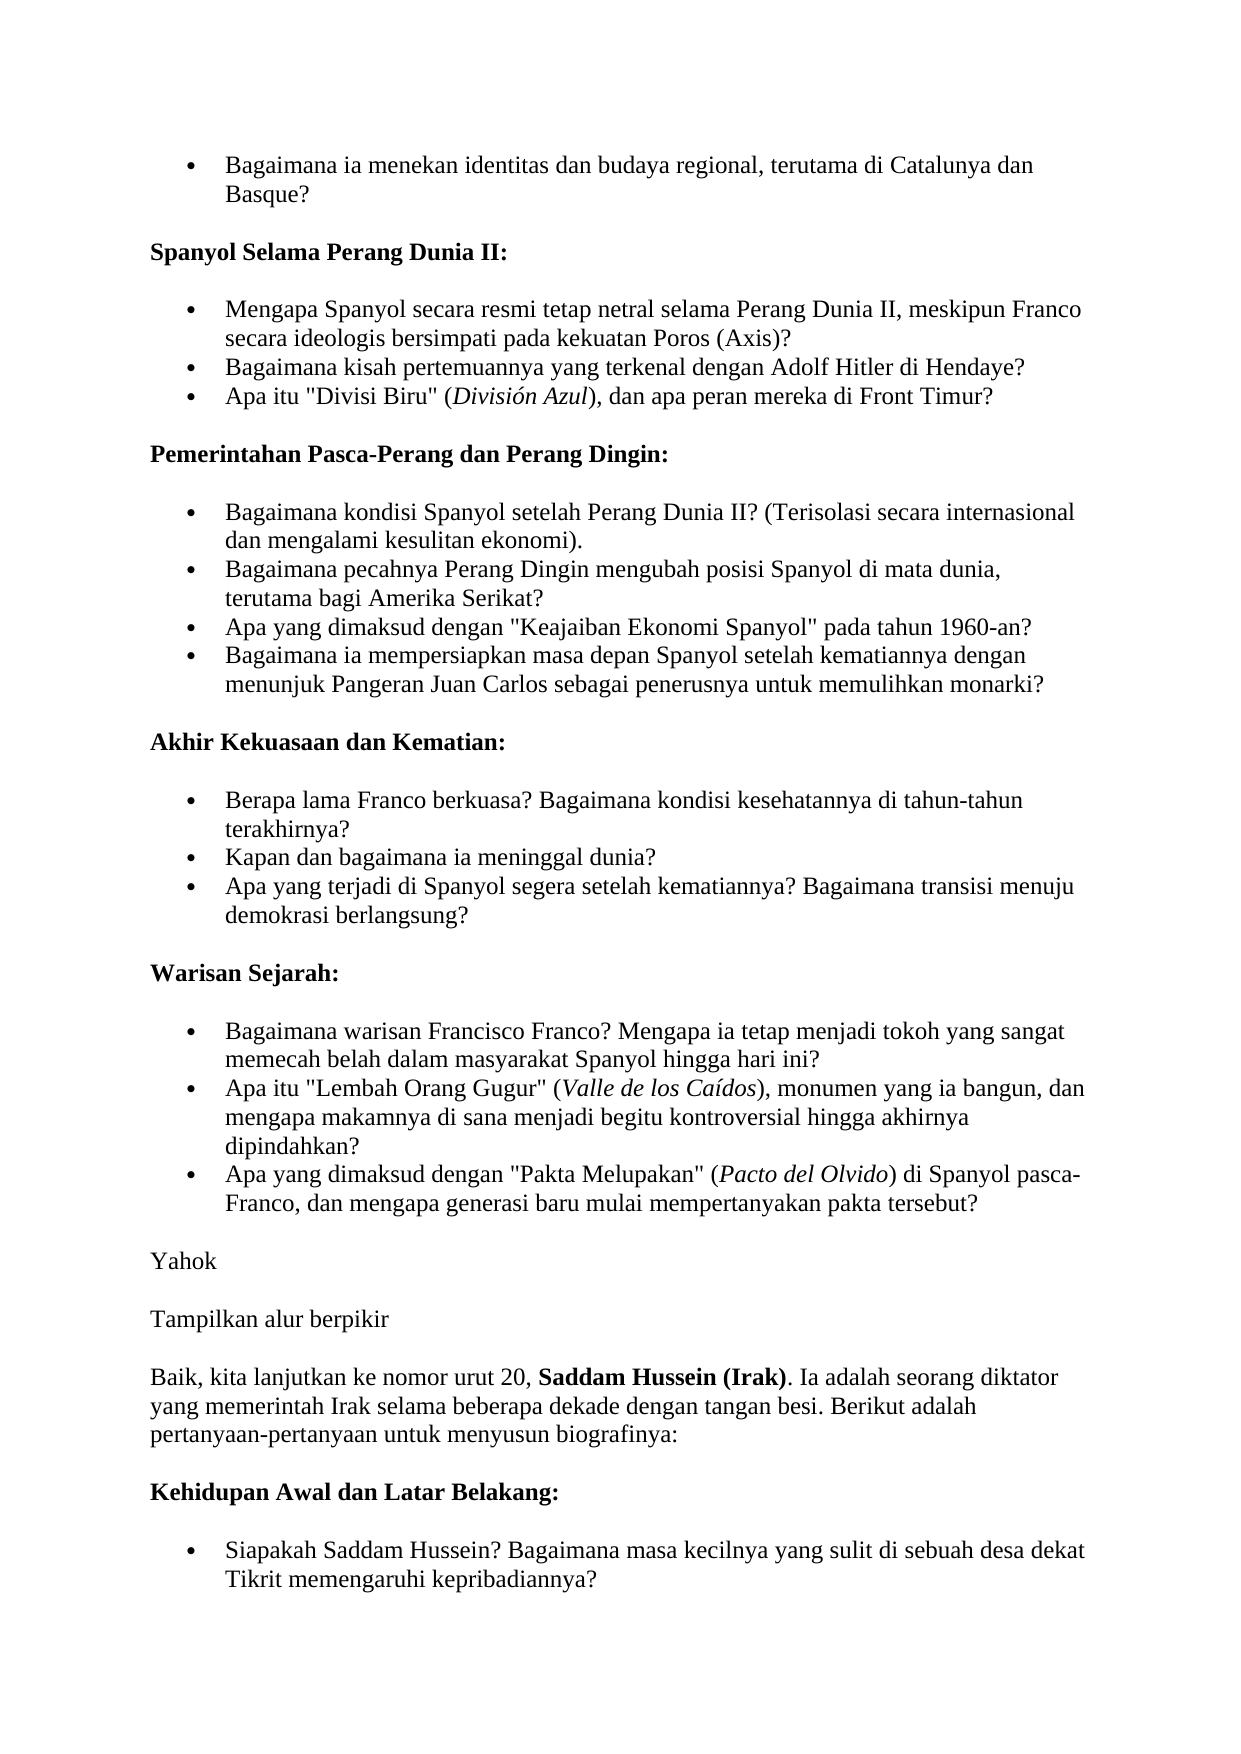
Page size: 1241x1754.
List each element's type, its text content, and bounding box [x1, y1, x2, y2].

text Warisan Sejarah: [150, 958, 1090, 987]
list Apa yang dimaksud dengan "Keajaiban Ekonomi Spanyol" pada tahun 1960-an? [187, 612, 1090, 640]
list Apa yang terjadi di Spanyol segera setelah kematiannya? Bagaimana transisi menuju demokrasi berlangsung? [187, 871, 1090, 929]
list Bagaimana kondisi Spanyol setelah Perang Dunia II? (Terisolasi secara internasional dan mengalami kesulitan ekonomi). [187, 497, 1090, 554]
list Bagaimana kisah pertemuannya yang terkenal dengan Adolf Hitler di Hendaye? [187, 352, 1090, 381]
list Mengapa Spanyol secara resmi tetap netral selama Perang Dunia II, meskipun Franco secara ideologis bersimpati pada kekuatan Poros (Axis)? [187, 294, 1090, 352]
list Apa itu "Divisi Biru" (División Azul), dan apa peran mereka di Front Timur? [187, 381, 1090, 409]
list Berapa lama Franco berkuasa? Bagaimana kondisi kesehatannya di tahun-tahun terakhirnya? [187, 785, 1090, 842]
list Apa yang dimaksud dengan "Pakta Melupakan" (Pacto del Olvido) di Spanyol pasca-Franco, dan mengapa generasi baru mulai mempertanyakan pakta tersebut? [187, 1159, 1090, 1217]
text Baik, kita lanjutkan ke nomor urut 20, Saddam Hussein (Irak). Ia adalah seorang diktator yang memerintah Irak selama beberapa dekade dengan tangan besi. Berikut adalah pertanyaan-pertanyaan untuk menyusun biografinya: [150, 1362, 1090, 1448]
list Bagaimana warisan Francisco Franco? Mengapa ia tetap menjadi tokoh yang sangat memecah belah dalam masyarakat Spanyol hingga hari ini? [187, 1016, 1090, 1073]
text Pemerintahan Pasca-Perang dan Perang Dingin: [150, 439, 1090, 467]
list Kapan dan bagaimana ia meninggal dunia? [187, 842, 1090, 871]
text Tampilkan alur berpikir [150, 1304, 1090, 1333]
list Bagaimana pecahnya Perang Dingin mengubah posisi Spanyol di mata dunia, terutama bagi Amerika Serikat? [187, 554, 1090, 612]
text Kehidupan Awal dan Latar Belakang: [150, 1477, 1090, 1506]
text Akhir Kekuasaan dan Kematian: [150, 727, 1090, 756]
list Siapakah Saddam Hussein? Bagaimana masa kecilnya yang sulit di sebuah desa dekat Tikrit memengaruhi kepribadiannya? [187, 1535, 1090, 1593]
text Spanyol Selama Perang Dunia II: [150, 237, 1090, 265]
text Yahok [150, 1246, 1090, 1275]
list Apa itu "Lembah Orang Gugur" (Valle de los Caídos), monumen yang ia bangun, dan mengapa makamnya di sana menjadi begitu kontroversial hingga akhirnya dipindahkan? [187, 1073, 1090, 1159]
list Bagaimana ia menekan identitas dan budaya regional, terutama di Catalunya dan Basque? [187, 150, 1090, 207]
list Bagaimana ia mempersiapkan masa depan Spanyol setelah kematiannya dengan menunjuk Pangeran Juan Carlos sebagai penerusnya untuk memulihkan monarki? [187, 640, 1090, 698]
